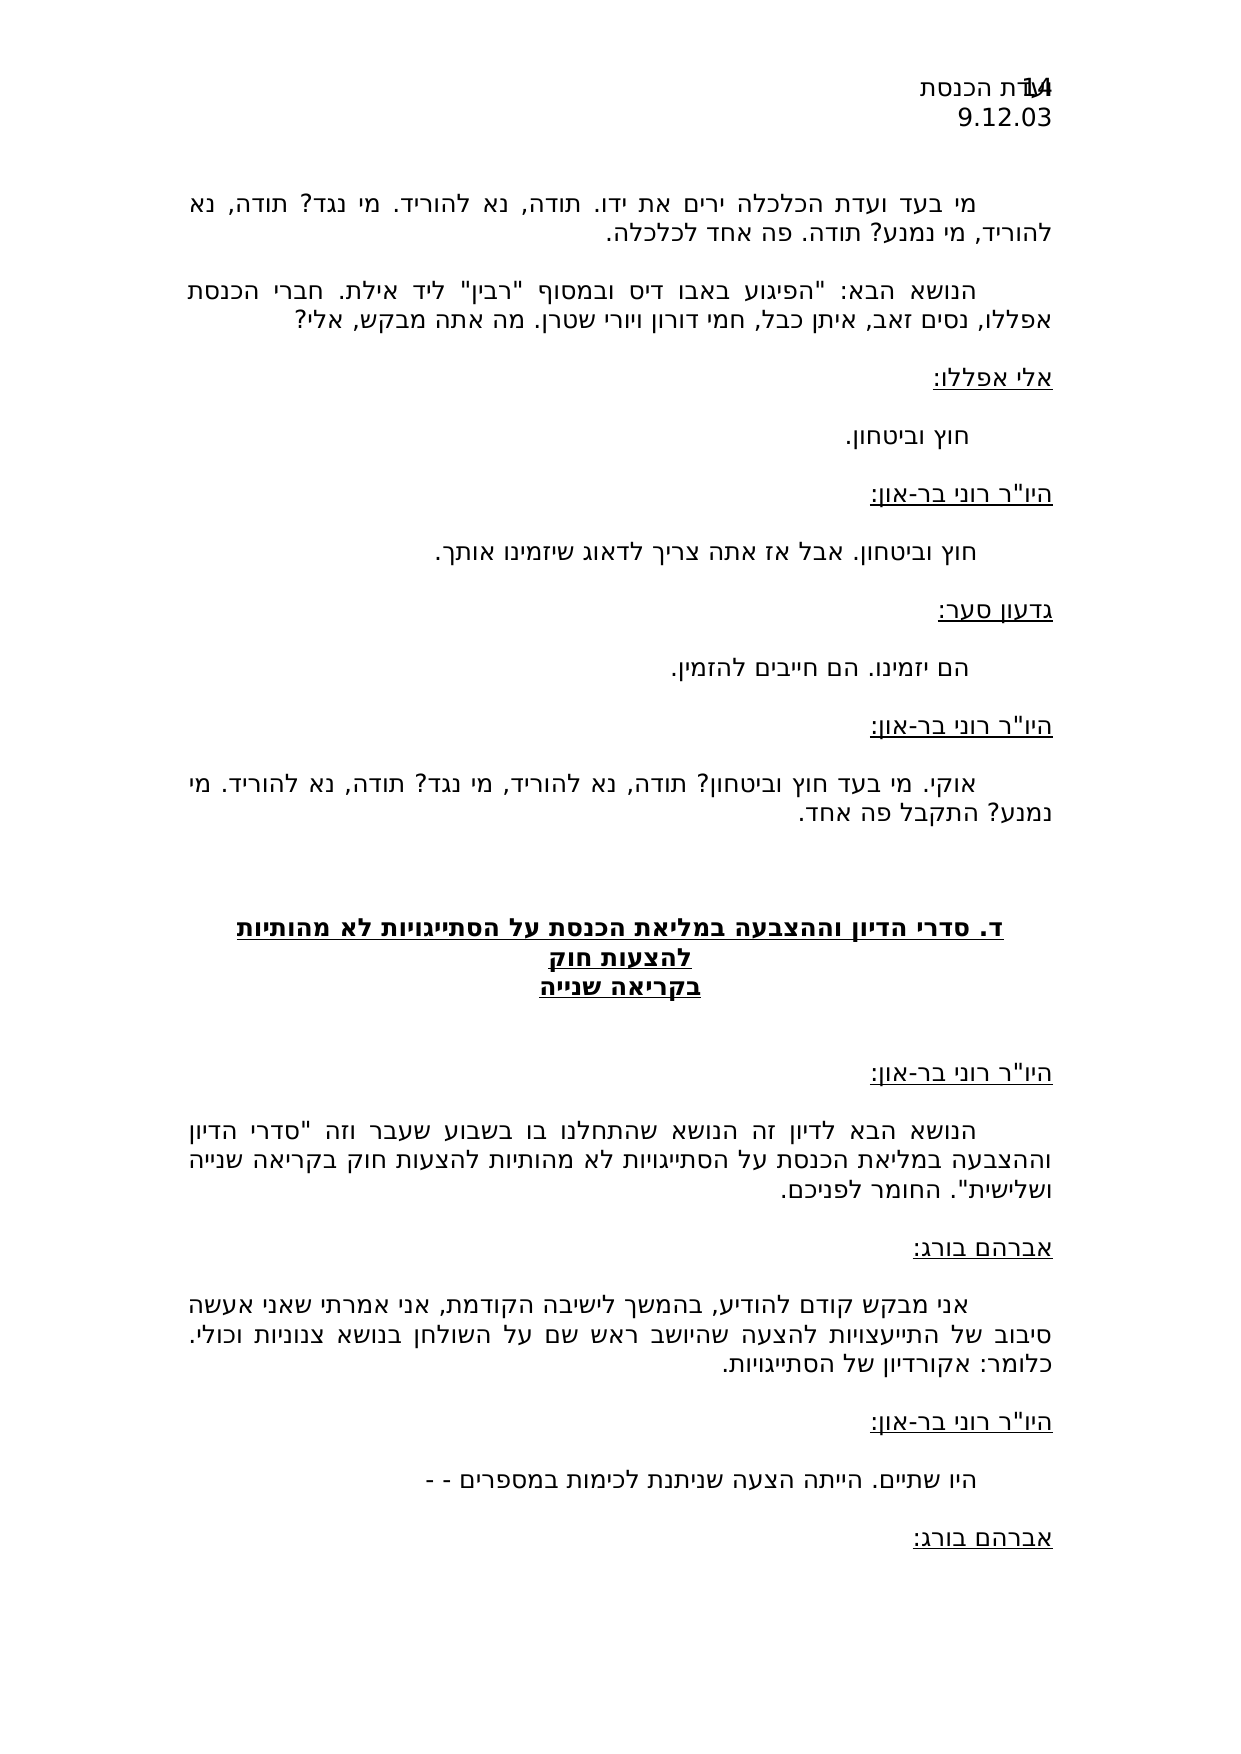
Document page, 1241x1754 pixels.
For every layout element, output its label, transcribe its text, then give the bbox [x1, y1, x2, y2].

text מי בעד ועדת הכלכלה ירים את ידו. תודה, נא להוריד. מי נגד? תודה, נא להוריד, מי נמנע? תודה. פה אחד לכלכלה. [187, 189, 1053, 248]
text אני מבקש קודם להודיע, בהמשך לישיבה הקודמת, אני אמרתי שאני אעשה סיבוב של התייעצויות להצעה שהיושב ראש שם על השולחן בנושא צנוניות וכולי. כלומר: אקורדיון של הסתייגויות. [187, 1291, 1053, 1378]
text הם יזמינו. הם חייבים להזמין. [187, 653, 1053, 682]
text אוקי. מי בעד חוץ וביטחון? תודה, נא להוריד, מי נגד? תודה, נא להוריד. מי נמנע? התקבל פה אחד. [187, 769, 1053, 827]
text ד. סדרי הדיון וההצבעה במליאת הכנסת על הסתייגויות לא מהותיות להצעות חוק [187, 913, 1053, 972]
text הנושא הבא לדיון זה הנושא שהתחלנו בו בשבוע שעבר וזה "סדרי הדיון וההצבעה במליאת הכנסת על הסתייגויות לא מהותיות להצעות חוק בקריאה שנייה ושלישית". החומר לפניכם. [187, 1116, 1053, 1204]
text אברהם בורג: [187, 1233, 1053, 1262]
text אלי אפללו: [187, 363, 1053, 393]
text הנושא הבא: "הפיגוע באבו דיס ובמסוף "רבין" ליד אילת. חברי הכנסת אפללו, נסים זאב, איתן כבל, חמי דורון ויורי שטרן. מה אתה מבקש, אלי? [187, 276, 1053, 335]
text היו"ר רוני בר-און: [187, 1058, 1053, 1088]
text אברהם בורג: [187, 1523, 1053, 1552]
text היו"ר רוני בר-און: [187, 479, 1053, 508]
text היו"ר רוני בר-און: [187, 1407, 1053, 1436]
text גדעון סער: [187, 595, 1053, 624]
text חוץ וביטחון. [187, 421, 1053, 451]
text בקריאה שנייה [187, 972, 1053, 1001]
text היו"ר רוני בר-און: [187, 711, 1053, 740]
text חוץ וביטחון. אבל אז אתה צריך לדאוג שיזמינו אותך. [187, 537, 1053, 566]
text היו שתיים. הייתה הצעה שניתנת לכימות במספרים - - [187, 1465, 1053, 1494]
